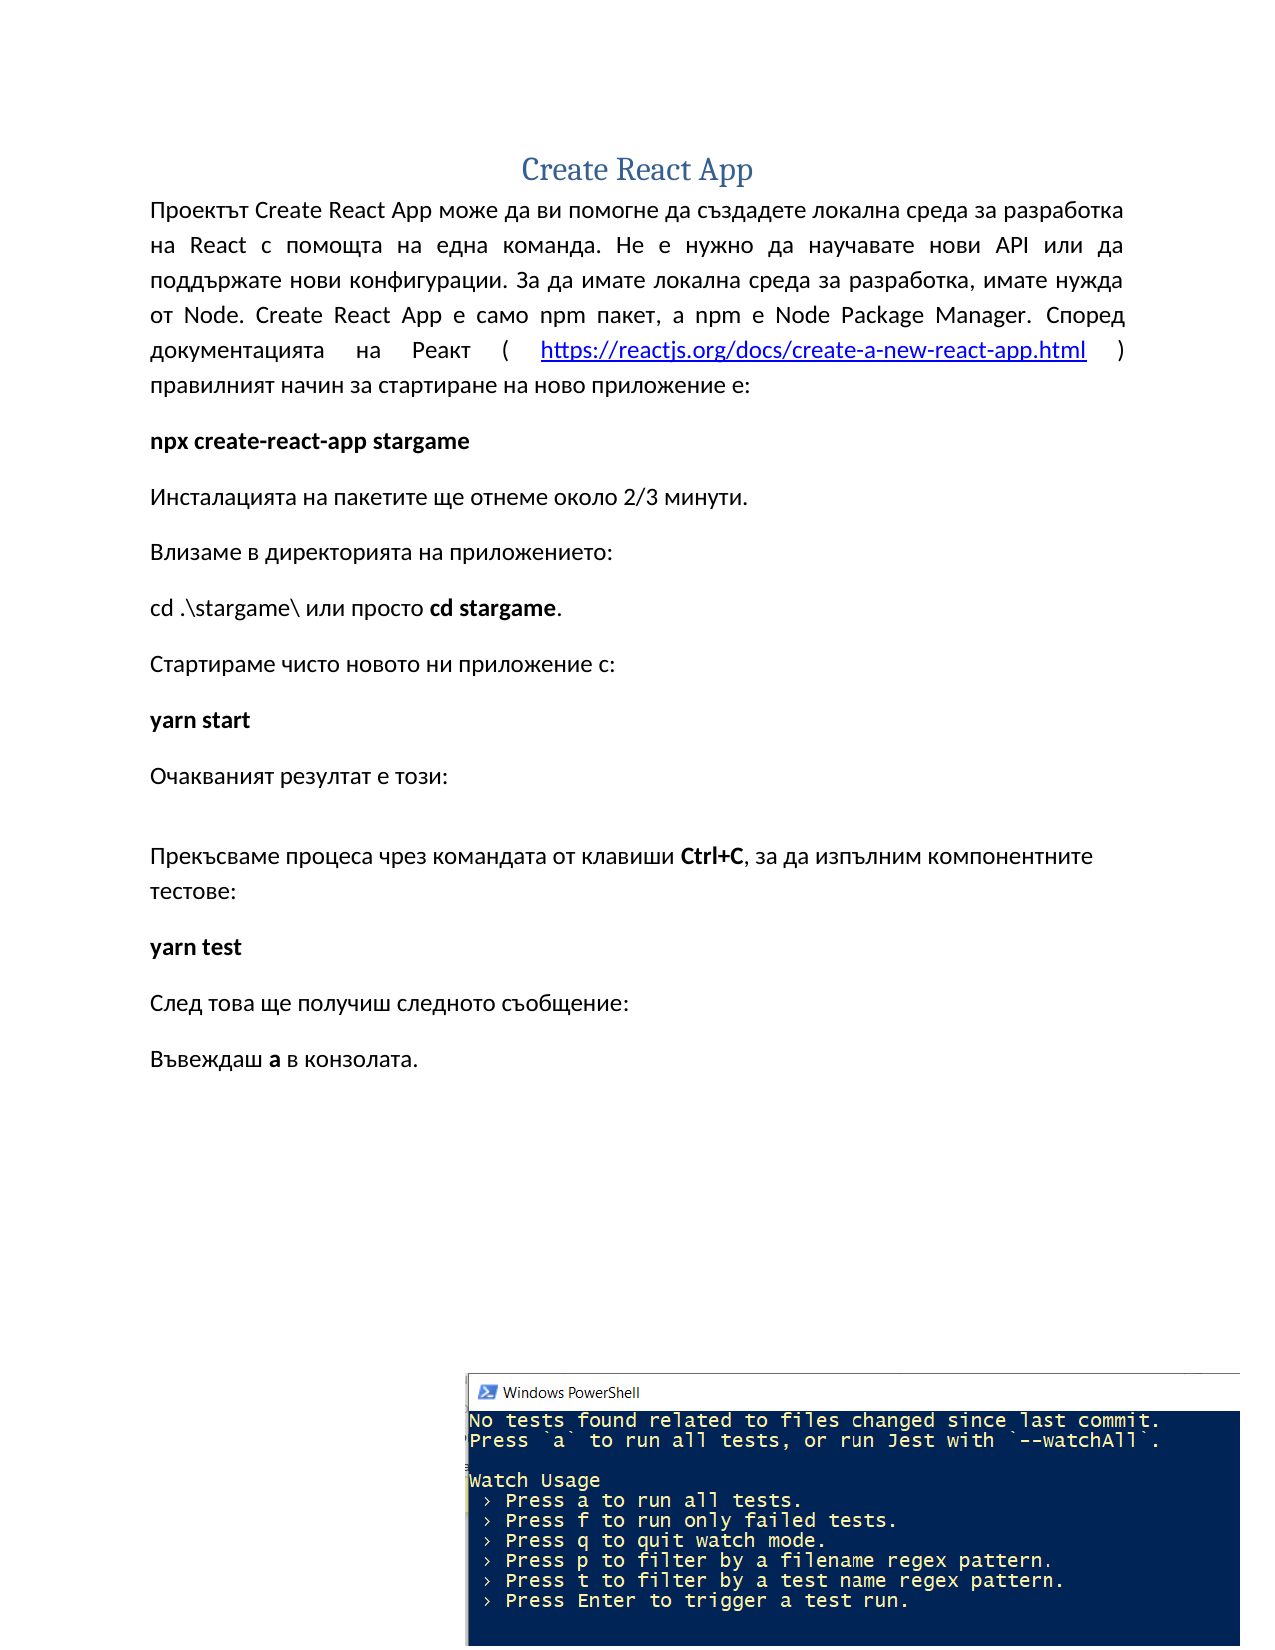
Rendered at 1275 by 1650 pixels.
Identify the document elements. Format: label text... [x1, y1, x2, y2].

picture [465, 1373, 1239, 1646]
text Стартираме чисто новото ни приложение с: [150, 648, 1125, 679]
text Влизаме в директорията на приложението: [150, 537, 1125, 567]
text Прекъсваме процеса чрез командата от клавиши Ctrl+C, за да изпълним компонентните тестове: [150, 841, 1125, 906]
text cd .\stargame\ или просто cd stargame. [150, 592, 1125, 623]
text npx create-react-app stargame [150, 425, 1125, 455]
text Въвеждаш a в конзолата. [150, 1043, 1125, 1073]
text След това ще получиш следното съобщение: [150, 987, 1125, 1018]
text yarn test [150, 931, 1125, 962]
text Проектът Create React App може да ви помогне да създадете локална среда за разработка на React с помощта на една команда. Не е нужно да научавате нови API или да поддържате нови конфигурации. За да имате локална среда за разработка, имате нужда от Node. Create React App е само npm пакет, а npm е Node Package Manager. Според документацията на Реакт ( https://reactjs.org/docs/create-a-new-react-app.html ) правилният начин за стартиране на ново приложение е: [150, 194, 1125, 399]
text yarn start [150, 704, 1125, 734]
text Очакваният резултат е този: [150, 760, 1125, 790]
subtitle Create React App [150, 150, 1125, 188]
text Инсталацията на пакетите ще отнеме около 2/3 минути. [150, 481, 1125, 511]
